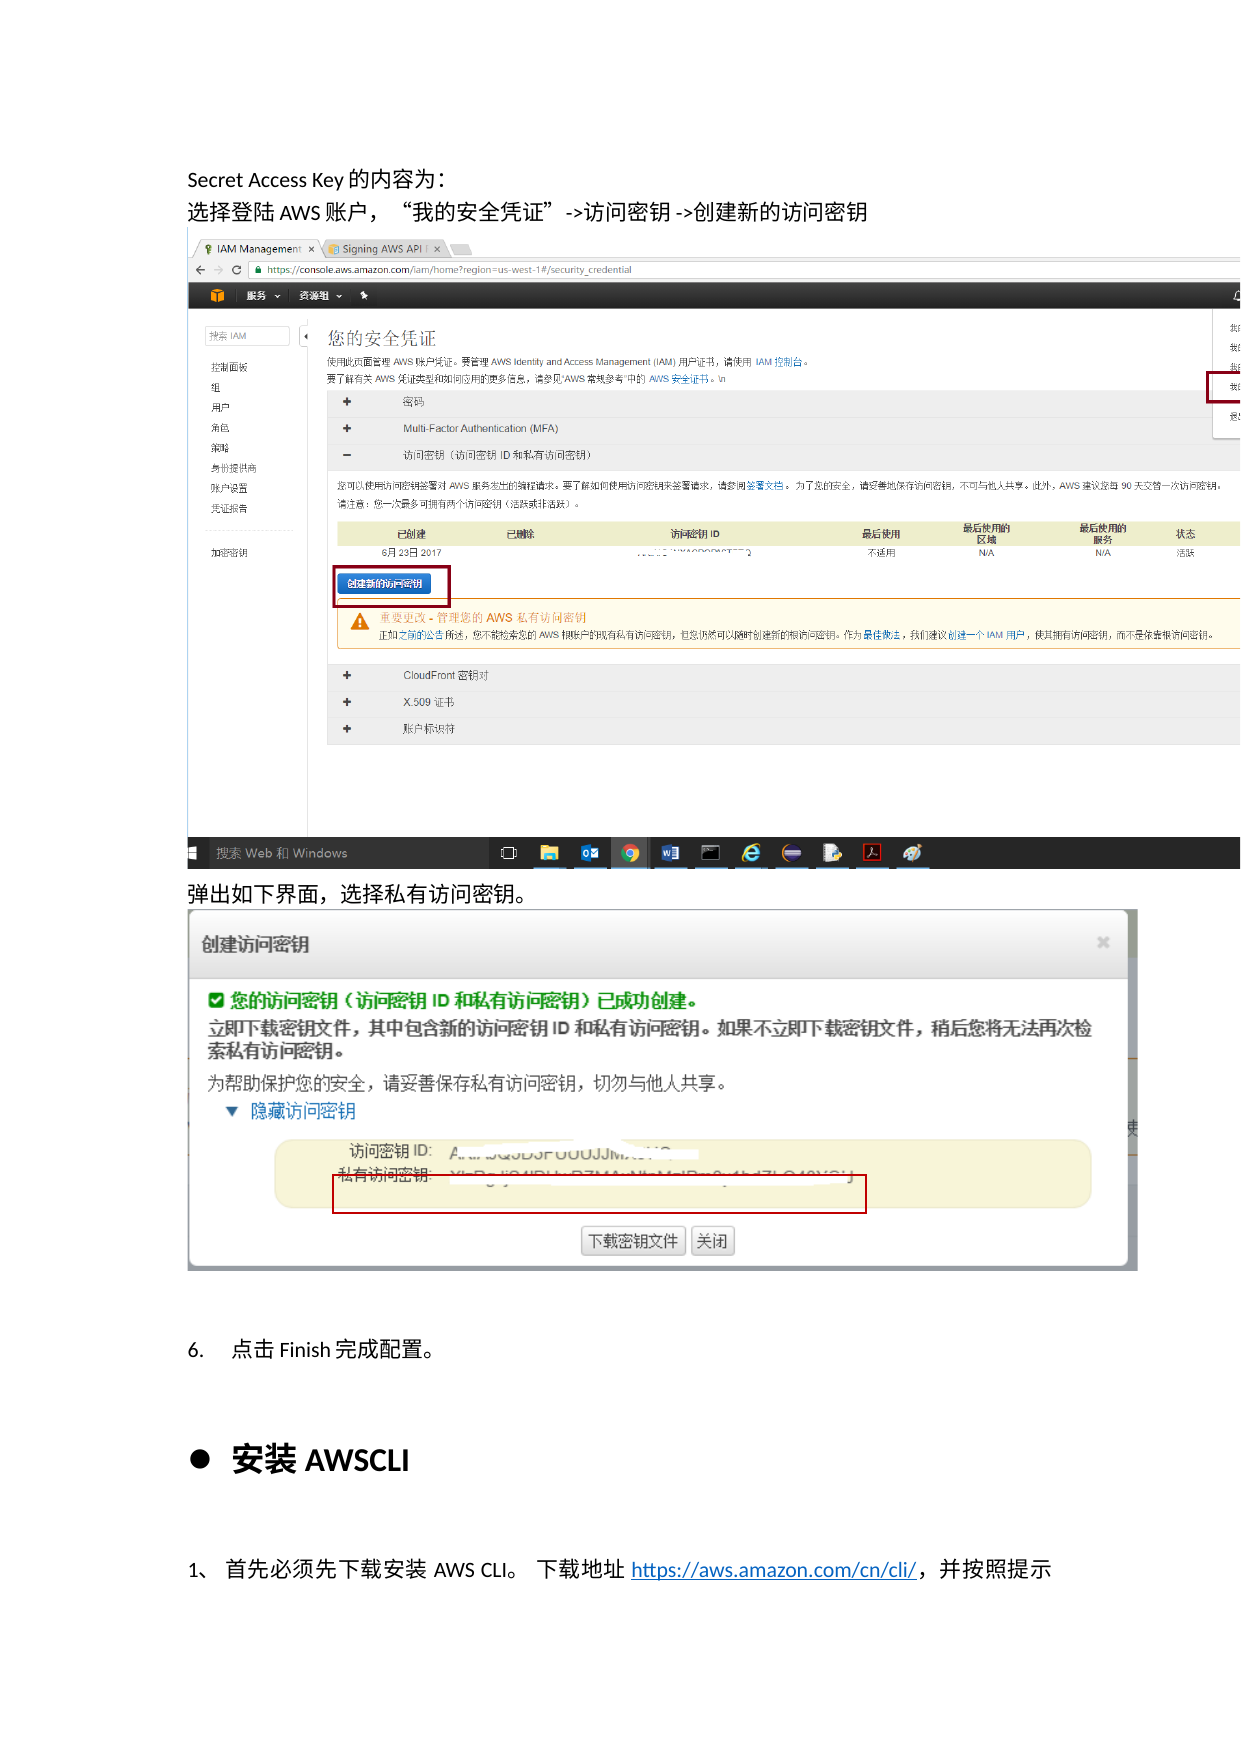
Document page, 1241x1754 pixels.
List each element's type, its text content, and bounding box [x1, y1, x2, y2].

text 选择登陆AWS账户，“我的安全凭证”->访问密钥 ->创建新的访问密钥 [187, 194, 1053, 227]
list 点击Finish完成配置。 [187, 1332, 1053, 1364]
picture [187, 227, 1241, 869]
text 弹出如下界面，选择私有访问密钥。 [187, 877, 1053, 909]
list 首先必须先下载安装AWS CLI。 下载地址https://aws.amazon.com/cn/cli/，并按照提示安装完成。 [187, 1551, 1053, 1584]
text Secret Access Key的内容为： [187, 162, 1053, 194]
picture [187, 909, 1138, 1271]
subtitle 安装AWSCLI [187, 1424, 1053, 1489]
